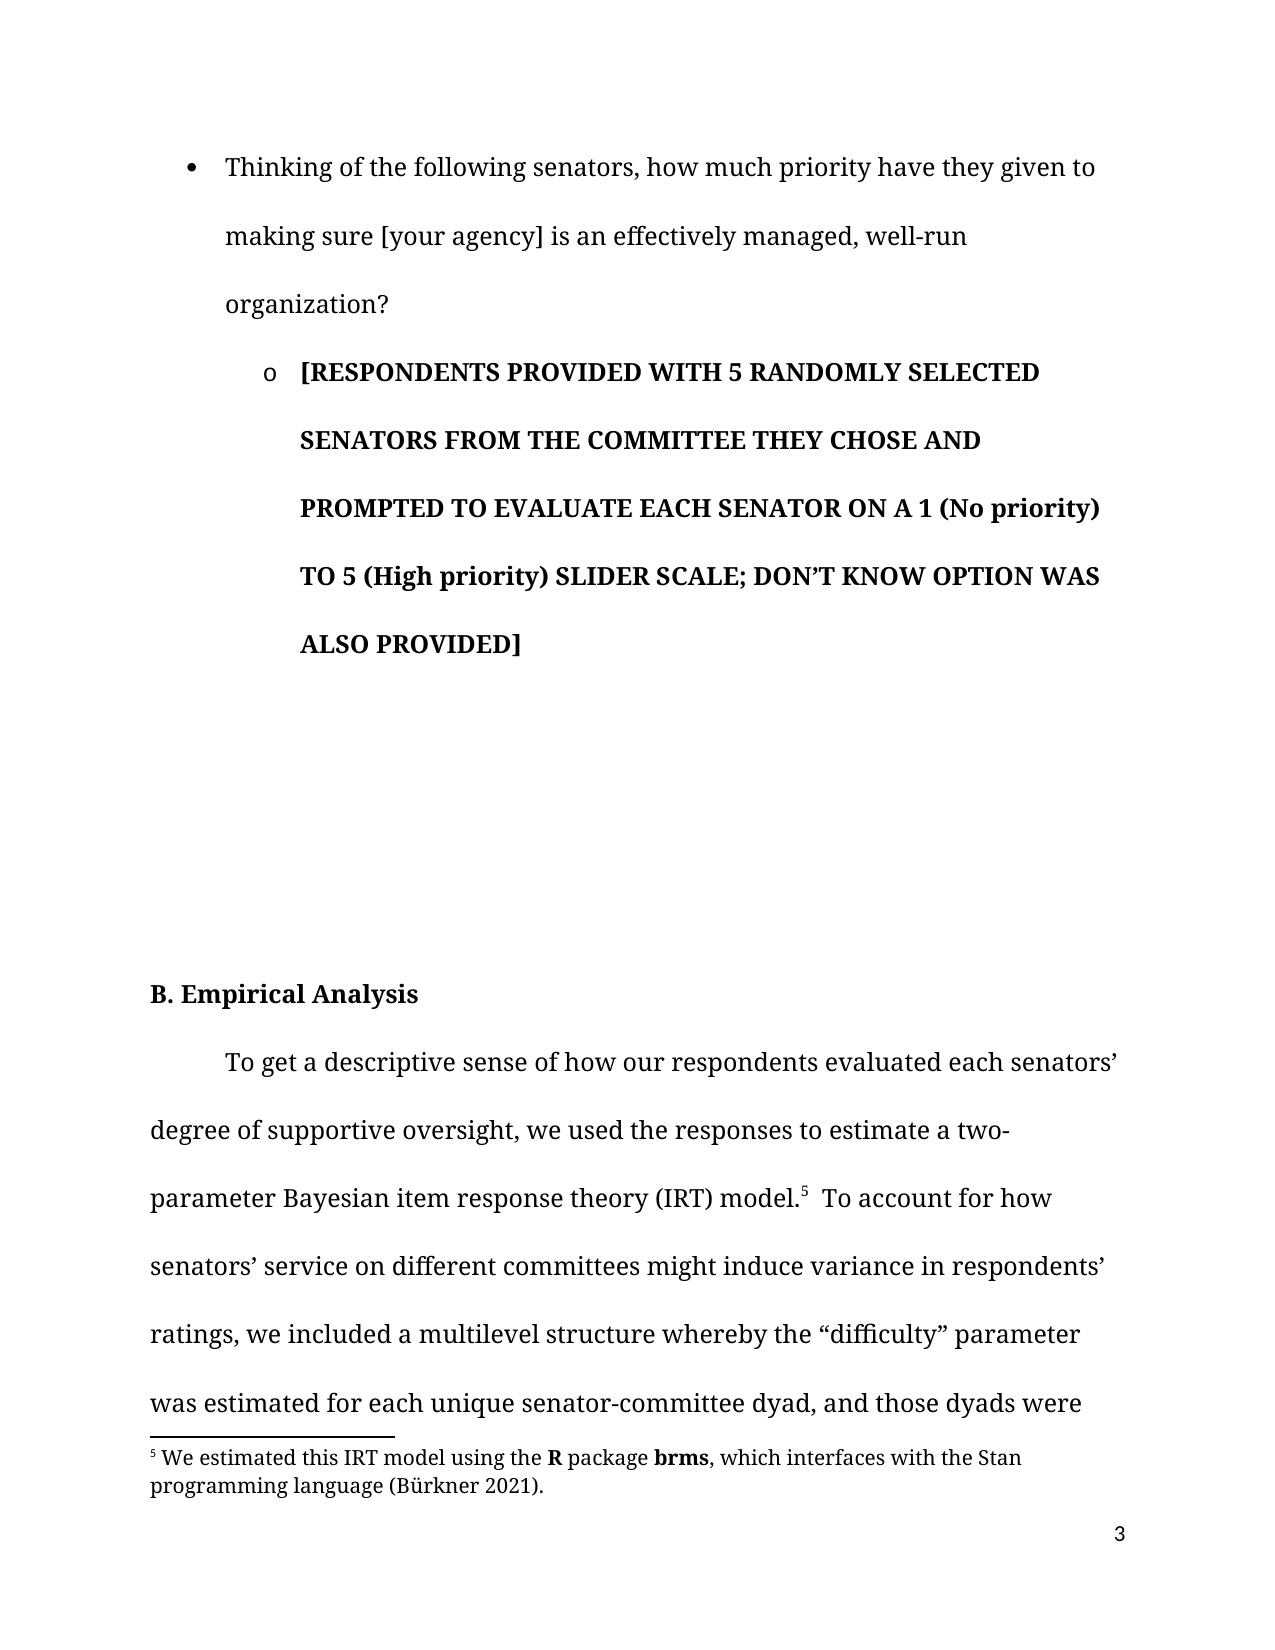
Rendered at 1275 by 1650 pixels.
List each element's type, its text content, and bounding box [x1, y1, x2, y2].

list Thinking of the following senators, how much priority have they given to making sure [your agency] is an effectively managed, well-run organization? [187, 150, 1125, 320]
list [RESPONDENTS PROVIDED WITH 5 RANDOMLY SELECTED SENATORS FROM THE COMMITTEE THEY CHOSE AND PROMPTED TO EVALUATE EACH SENATOR ON A 1 (No priority) TO 5 (High priority) SLIDER SCALE; DON’T KNOW OPTION WAS ALSO PROVIDED] [262, 354, 1125, 661]
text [150, 1044, 1125, 1419]
text B. Empirical Analysis [150, 976, 1125, 1011]
